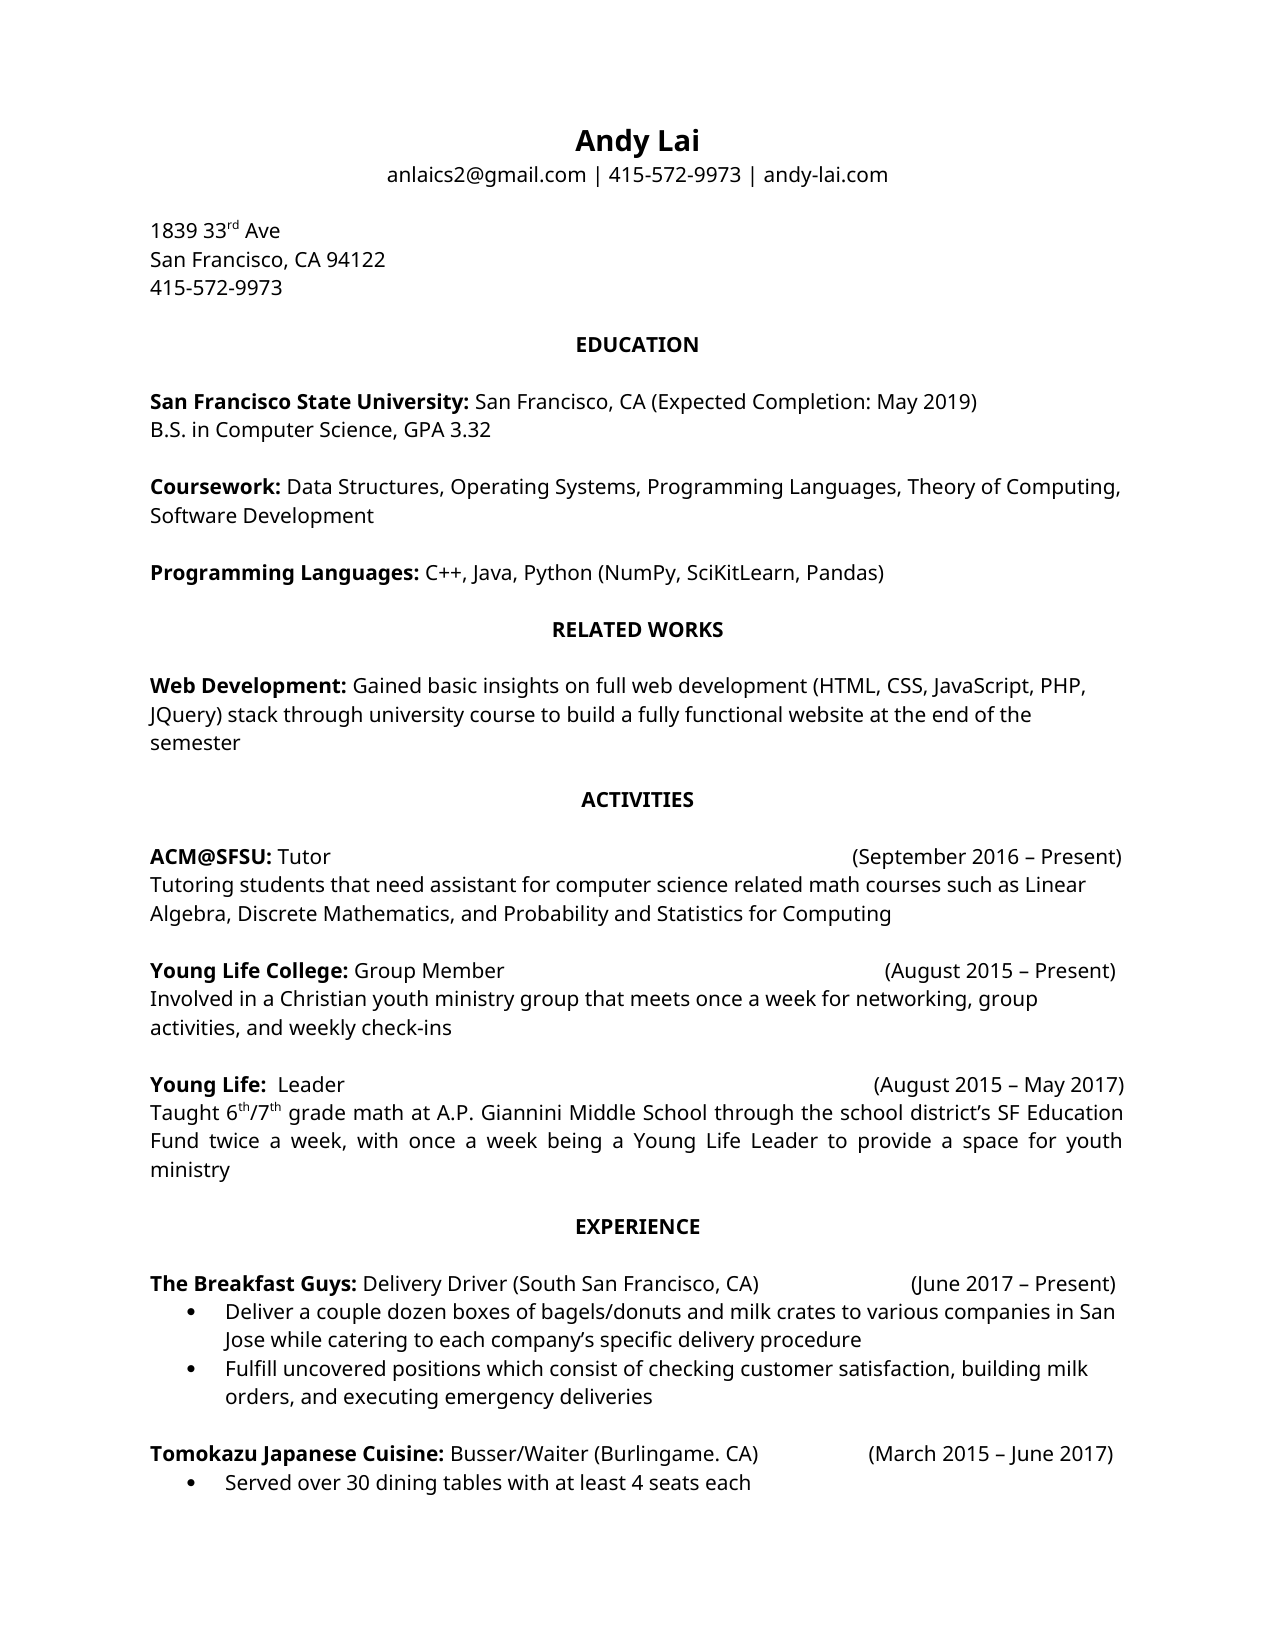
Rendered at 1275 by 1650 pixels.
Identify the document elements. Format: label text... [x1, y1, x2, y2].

text Involved in a Christian youth ministry group that meets once a week for networking, group activities, and weekly check-ins [150, 984, 1125, 1041]
text San Francisco, CA 94122 [150, 245, 1125, 273]
list Fulfill uncovered positions which consist of checking customer satisfaction, building milk orders, and executing emergency deliveries [187, 1354, 1125, 1411]
text Tutoring students that need assistant for computer science related math courses such as Linear Algebra, Discrete Mathematics, and Probability and Statistics for Computing [150, 871, 1125, 927]
text RELATED WORKS [150, 615, 1125, 643]
text EXPERIENCE [150, 1212, 1125, 1240]
text anlaics2@gmail.com | 415-572-9973 | andy-lai.com [150, 160, 1125, 188]
text Programming Languages: C++, Java, Python (NumPy, SciKitLearn, Pandas) [150, 558, 1125, 586]
text ACM@SFSU: Tutor (September 2016 – Present) [150, 842, 1125, 871]
list Deliver a couple dozen boxes of bagels/donuts and milk crates to various companies in San Jose while catering to each company’s specific delivery procedure [187, 1297, 1125, 1354]
text Coursework: Data Structures, Operating Systems, Programming Languages, Theory of Computing, Software Development [150, 472, 1125, 529]
text B.S. in Computer Science, GPA 3.32 [150, 416, 1125, 444]
text Web Development: Gained basic insights on full web development (HTML, CSS, JavaScript, PHP, JQuery) stack through university course to build a fully functional website at the end of the semester [150, 672, 1125, 757]
text 415-572-9973 [150, 273, 1125, 302]
text Andy Lai [150, 120, 1125, 160]
list Served over 30 dining tables with at least 4 seats each [187, 1468, 1125, 1496]
text Taught 6th/7th grade math at A.P. Giannini Middle School through the school district’s SF Education Fund twice a week, with once a week being a Young Life Leader to provide a space for youth ministry [150, 1098, 1125, 1183]
text The Breakfast Guys: Delivery Driver (South San Francisco, CA) (June 2017 – Present) [150, 1269, 1125, 1297]
text ACTIVITIES [150, 785, 1125, 814]
text Young Life: Leader (August 2015 – May 2017) [150, 1070, 1125, 1098]
text Young Life College: Group Member (August 2015 – Present) [150, 956, 1125, 984]
text Tomokazu Japanese Cuisine: Busser/Waiter (Burlingame. CA) (March 2015 – June 2017) [150, 1439, 1125, 1468]
text 1839 33rd Ave [150, 217, 1125, 245]
text San Francisco State University: San Francisco, CA (Expected Completion: May 2019) [150, 387, 1125, 416]
text EDUCATION [150, 330, 1125, 359]
